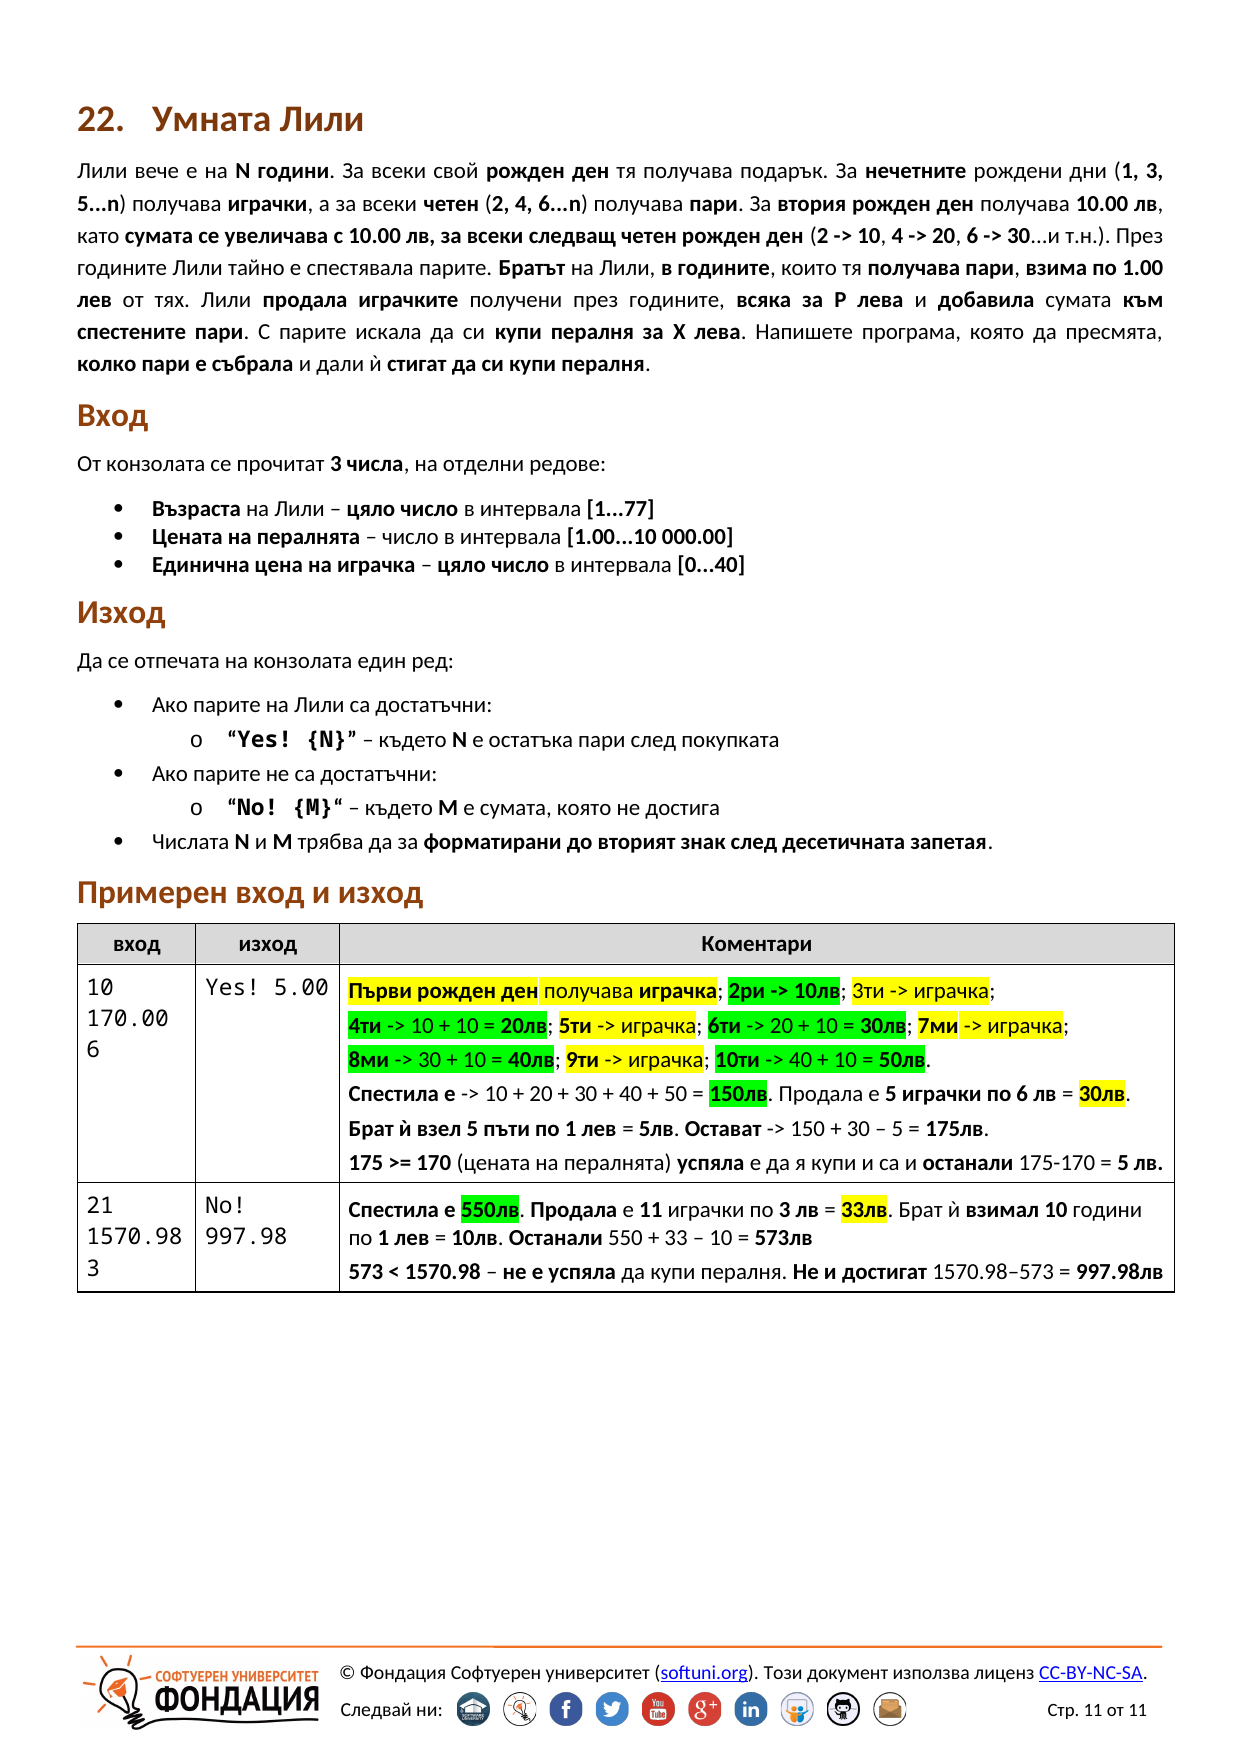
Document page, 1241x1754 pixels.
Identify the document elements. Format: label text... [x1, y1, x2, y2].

picture [549, 1692, 583, 1726]
list Ако парите не са достатъчни: [114, 759, 1163, 787]
picture [595, 1692, 629, 1726]
table_header вход [78, 924, 195, 963]
picture [688, 1692, 722, 1726]
list Цената на пералнята – число в интервала [1.00...10 000.00] [114, 522, 1163, 550]
table_cell Спестила е 550лв. Продала е 11 играчки по 3 лв = 33лв. Брат ѝ взимал 10 години по 1 лев = 10лв. Останали 550 + 33 – 10 = 573лв 573 < 1570.98 – не е успяла да купи пералня. Не и достигат 1570.98–573 = 997.98лв [340, 1183, 1174, 1291]
table_header Коментари [340, 924, 1174, 963]
list Числата N и M трябва да за форматирани до вторият знак след десетичната запетая. [114, 827, 1163, 855]
picture [457, 1692, 490, 1726]
subtitle Примерен вход и изход [77, 872, 1163, 912]
table_cell No! 997.98 [196, 1183, 339, 1291]
text Лили вече е на N години. За всеки свой рожден ден тя получава подарък. За нечетните рождени дни (1, 3, 5...n) получава играчки, а за всеки четен (2, 4, 6...n) получава пари. За втория рожден ден получава 10.00 лв, като сумата се увеличава с 10.00 лв, за всеки следващ четен рожден ден (2 -> 10, 4 -> 20, 6 -> 30...и т.н.). През годините Лили тайно е спестявала парите. Братът на Лили, в годините, които тя получава пари, взима по 1.00 лев от тях. Лили продала играчките получени през годините, всяка за P лева и добавила сумата към спестените пари. С парите искала да си купи пералня за X лева. Напишете програма, която да пресмята, колко пари е събрала и дали ѝ стигат да си купи пералня. [77, 156, 1163, 378]
subtitle Умната Лили [77, 95, 1163, 141]
list Единична цена на играчка – цяло число в интервала [0...40] [114, 550, 1163, 578]
picture [827, 1692, 860, 1726]
table_cell Първи рожден ден получава играчка; 2ри -> 10лв; 3ти -> играчка; 4ти -> 10 + 10 = 20лв; 5ти -> играчка; 6ти -> 20 + 10 = 30лв; 7ми -> играчка; 8ми -> 30 + 10 = 40лв; 9ти -> играчка; 10ти -> 40 + 10 = 50лв. Спестила е -> 10 + 20 + 30 + 40 + 50 = 150лв. Продала е 5 играчки по 6 лв = 30лв. Брат ѝ взел 5 пъти по 1 лев = 5лв. Остават -> 150 + 30 – 5 = 175лв. 175 >= 170 (цената на пералнята) успяла е да я купи и са и останали 175-170 = 5 лв. [340, 965, 1174, 1182]
table_cell 21 1570.98 3 [78, 1183, 195, 1291]
picture [780, 1692, 814, 1726]
picture [503, 1692, 537, 1726]
picture [873, 1692, 907, 1726]
picture [82, 1654, 319, 1730]
list Възраста на Лили – цяло число в интервала [1...77] [114, 494, 1163, 522]
picture [642, 1692, 675, 1726]
table_header изход [196, 924, 339, 963]
table_cell 10 170.00 6 [78, 965, 195, 1182]
list “No! {М}“ – където M е сумата, която не достига [189, 791, 1163, 822]
list “Yes! {N}” – където N е остатъка пари след покупката [189, 723, 1163, 754]
subtitle Вход [77, 394, 1163, 435]
text Да се отпечата на конзолата един ред: [77, 646, 1163, 674]
picture [734, 1692, 768, 1726]
subtitle Изход [77, 591, 1163, 631]
text От конзолата се прочитат 3 числа, на отделни редове: [77, 449, 1163, 477]
table_cell Yes! 5.00 [196, 965, 339, 1182]
list Ако парите на Лили са достатъчни: [114, 690, 1163, 718]
